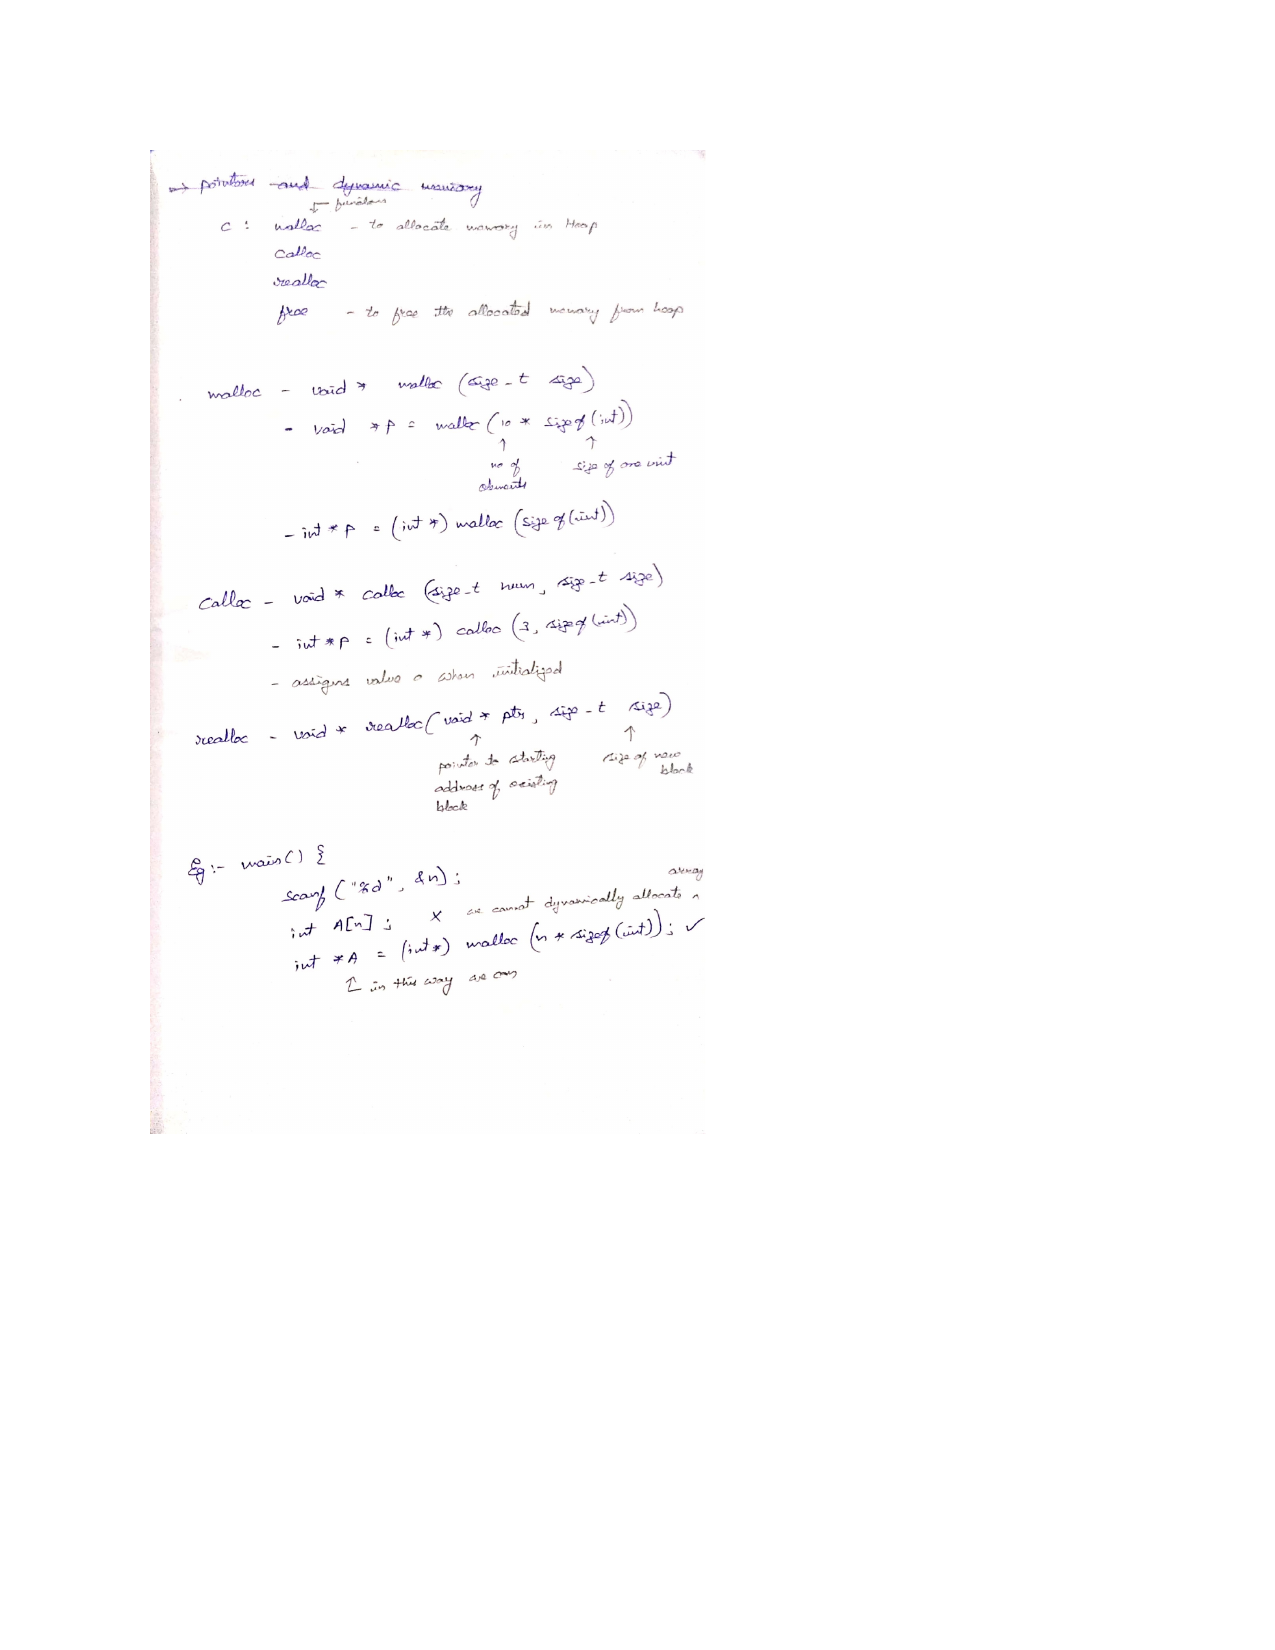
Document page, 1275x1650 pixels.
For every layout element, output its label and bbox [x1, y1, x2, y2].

picture [150, 150, 706, 1134]
